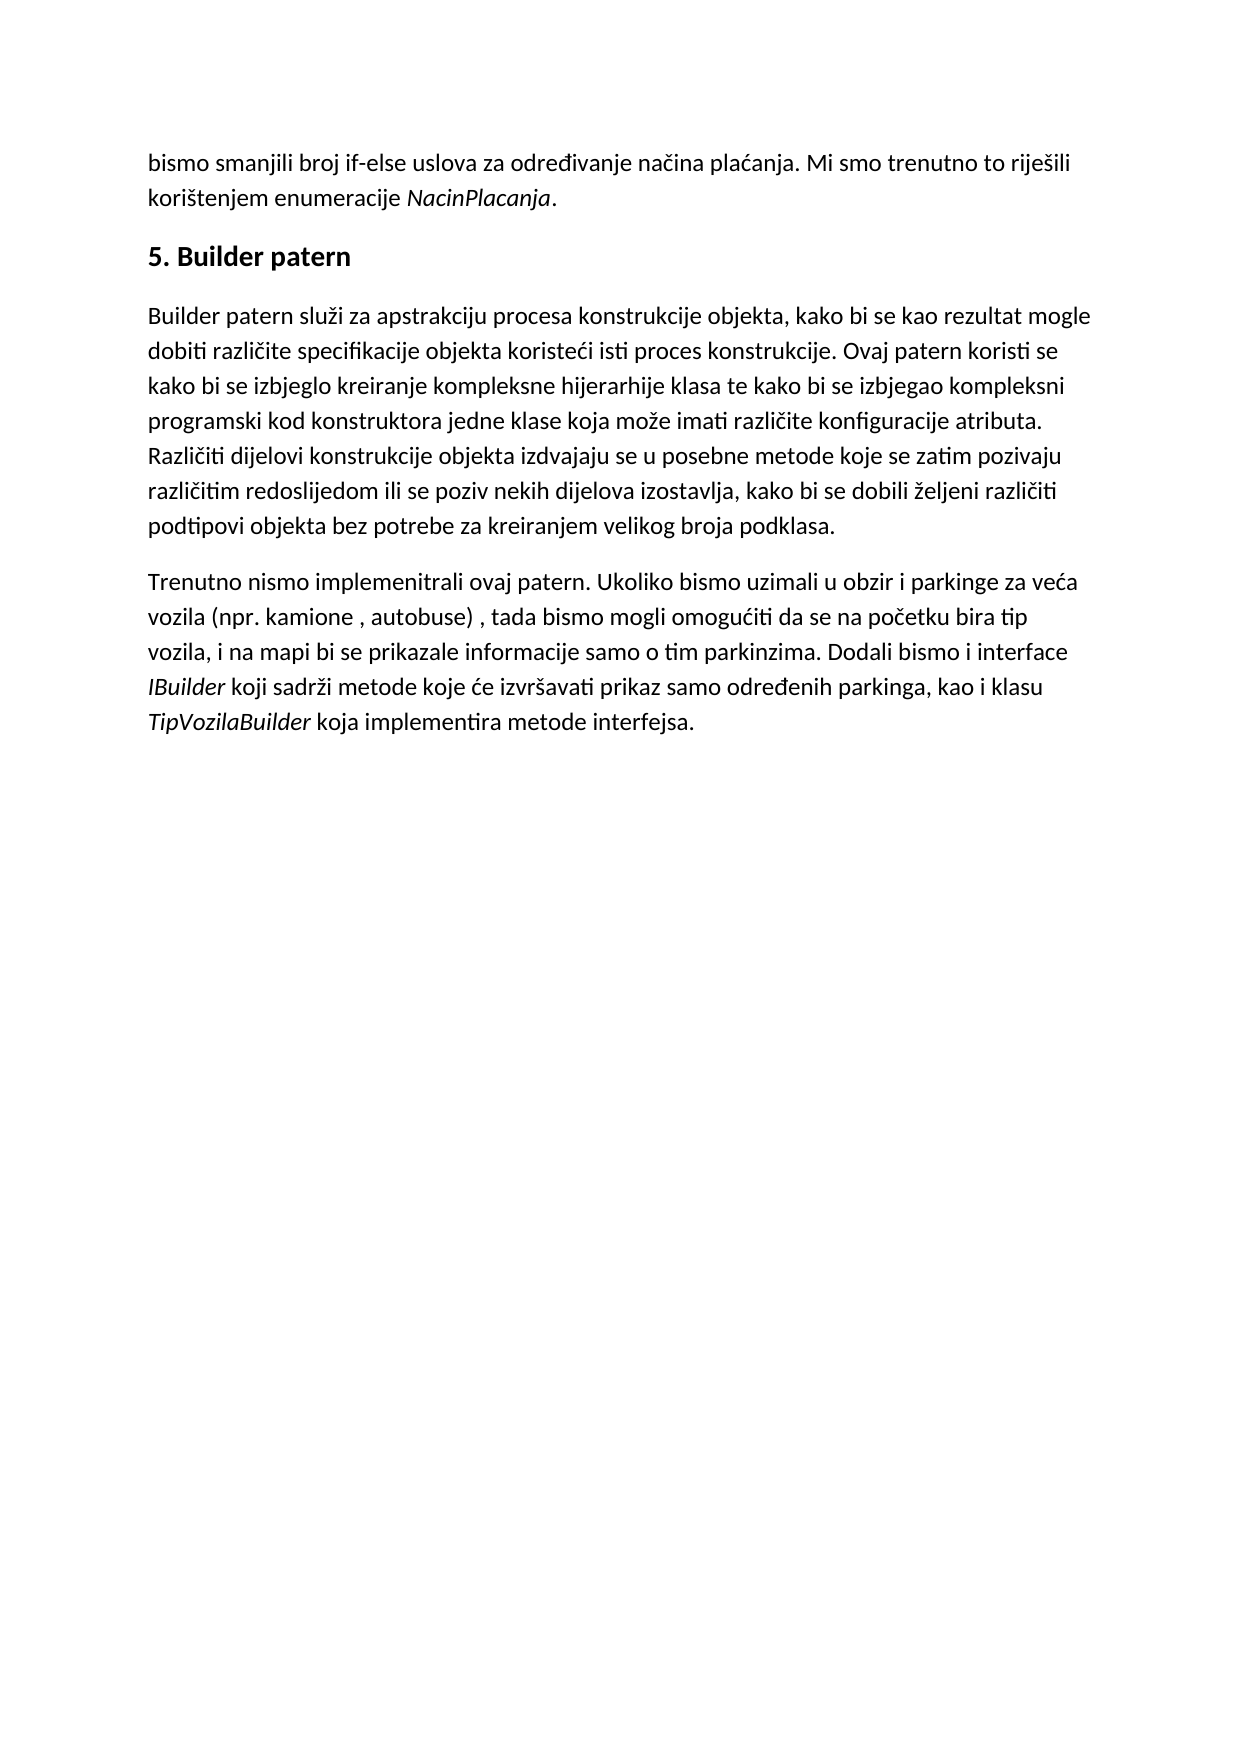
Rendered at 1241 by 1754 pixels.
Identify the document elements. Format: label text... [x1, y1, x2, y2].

text Builder patern služi za apstrakciju procesa konstrukcije objekta, kako bi se kao rezultat mogle dobiti različite specifikacije objekta koristeći isti proces konstrukcije. Ovaj patern koristi se kako bi se izbjeglo kreiranje kompleksne hijerarhije klasa te kako bi se izbjegao kompleksni programski kod konstruktora jedne klase koja može imati različite konfiguracije atributa. Različiti dijelovi konstrukcije objekta izdvajaju se u posebne metode koje se zatim pozivaju različitim redoslijedom ili se poziv nekih dijelova izostavlja, kako bi se dobili željeni različiti podtipovi objekta bez potrebe za kreiranjem velikog broja podklasa. [148, 300, 1093, 541]
text Trenutno nismo implemenitrali ovaj patern. Ukoliko bismo uzimali u obzir i parkinge za veća vozila (npr. kamione , autobuse) , tada bismo mogli omogućiti da se na početku bira tip vozila, i na mapi bi se prikazale informacije samo o tim parkinzima. Dodali bismo i interface IBuilder koji sadrži metode koje će izvršavati prikaz samo određenih parkinga, kao i klasu TipVozilaBuilder koja implementira metode interfejsa. [148, 566, 1093, 737]
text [148, 148, 1093, 213]
text 5. Builder patern [148, 238, 1093, 274]
